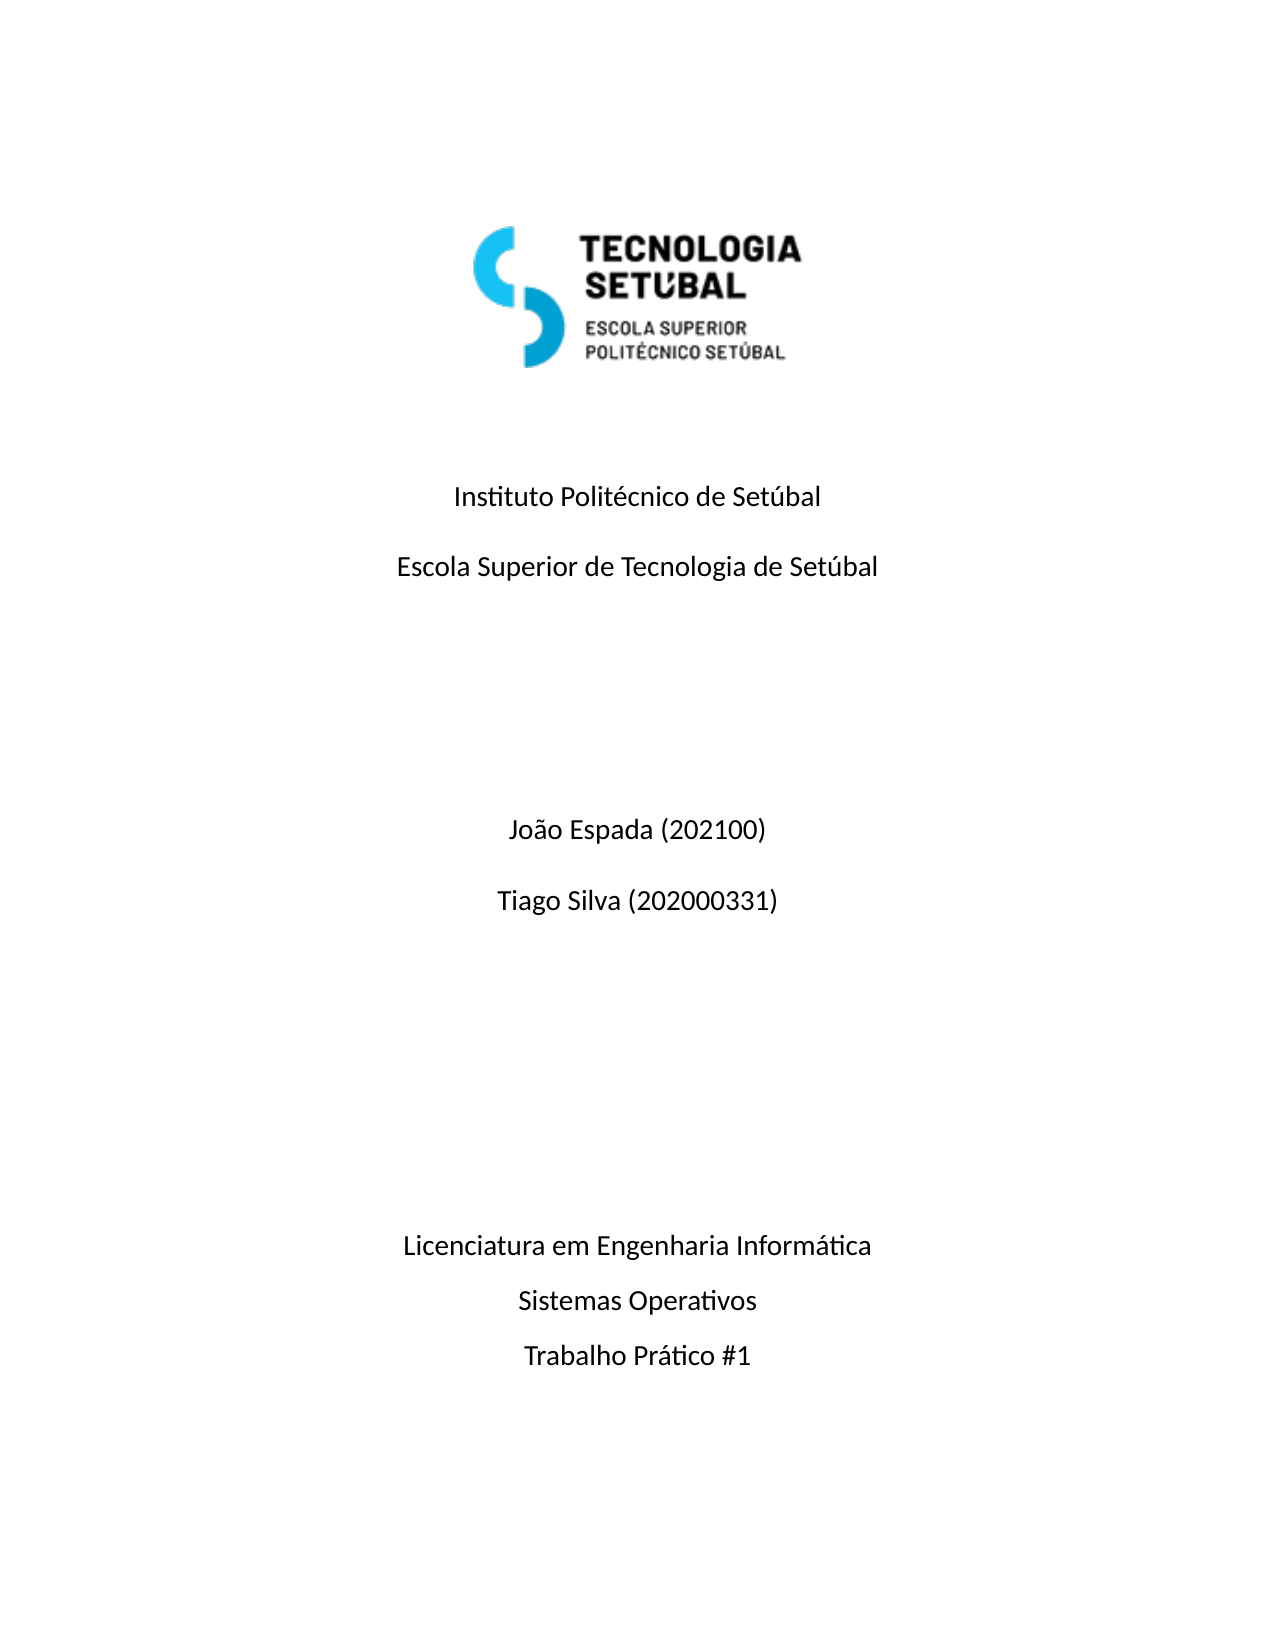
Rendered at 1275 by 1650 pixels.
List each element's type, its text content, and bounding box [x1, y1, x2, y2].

text João Espada (202100) [150, 758, 1125, 847]
text Trabalho Prático #1 [150, 1337, 1125, 1373]
text Sistemas Operativos [150, 1282, 1125, 1318]
text Instituto Politécnico de Setúbal [150, 478, 1125, 513]
text Escola Superior de Tecnologia de Setúbal [150, 548, 1125, 583]
text Licenciatura em Engenharia Informática [150, 1227, 1125, 1263]
picture [415, 150, 860, 446]
text Tiago Silva (202000331) [150, 882, 1125, 917]
